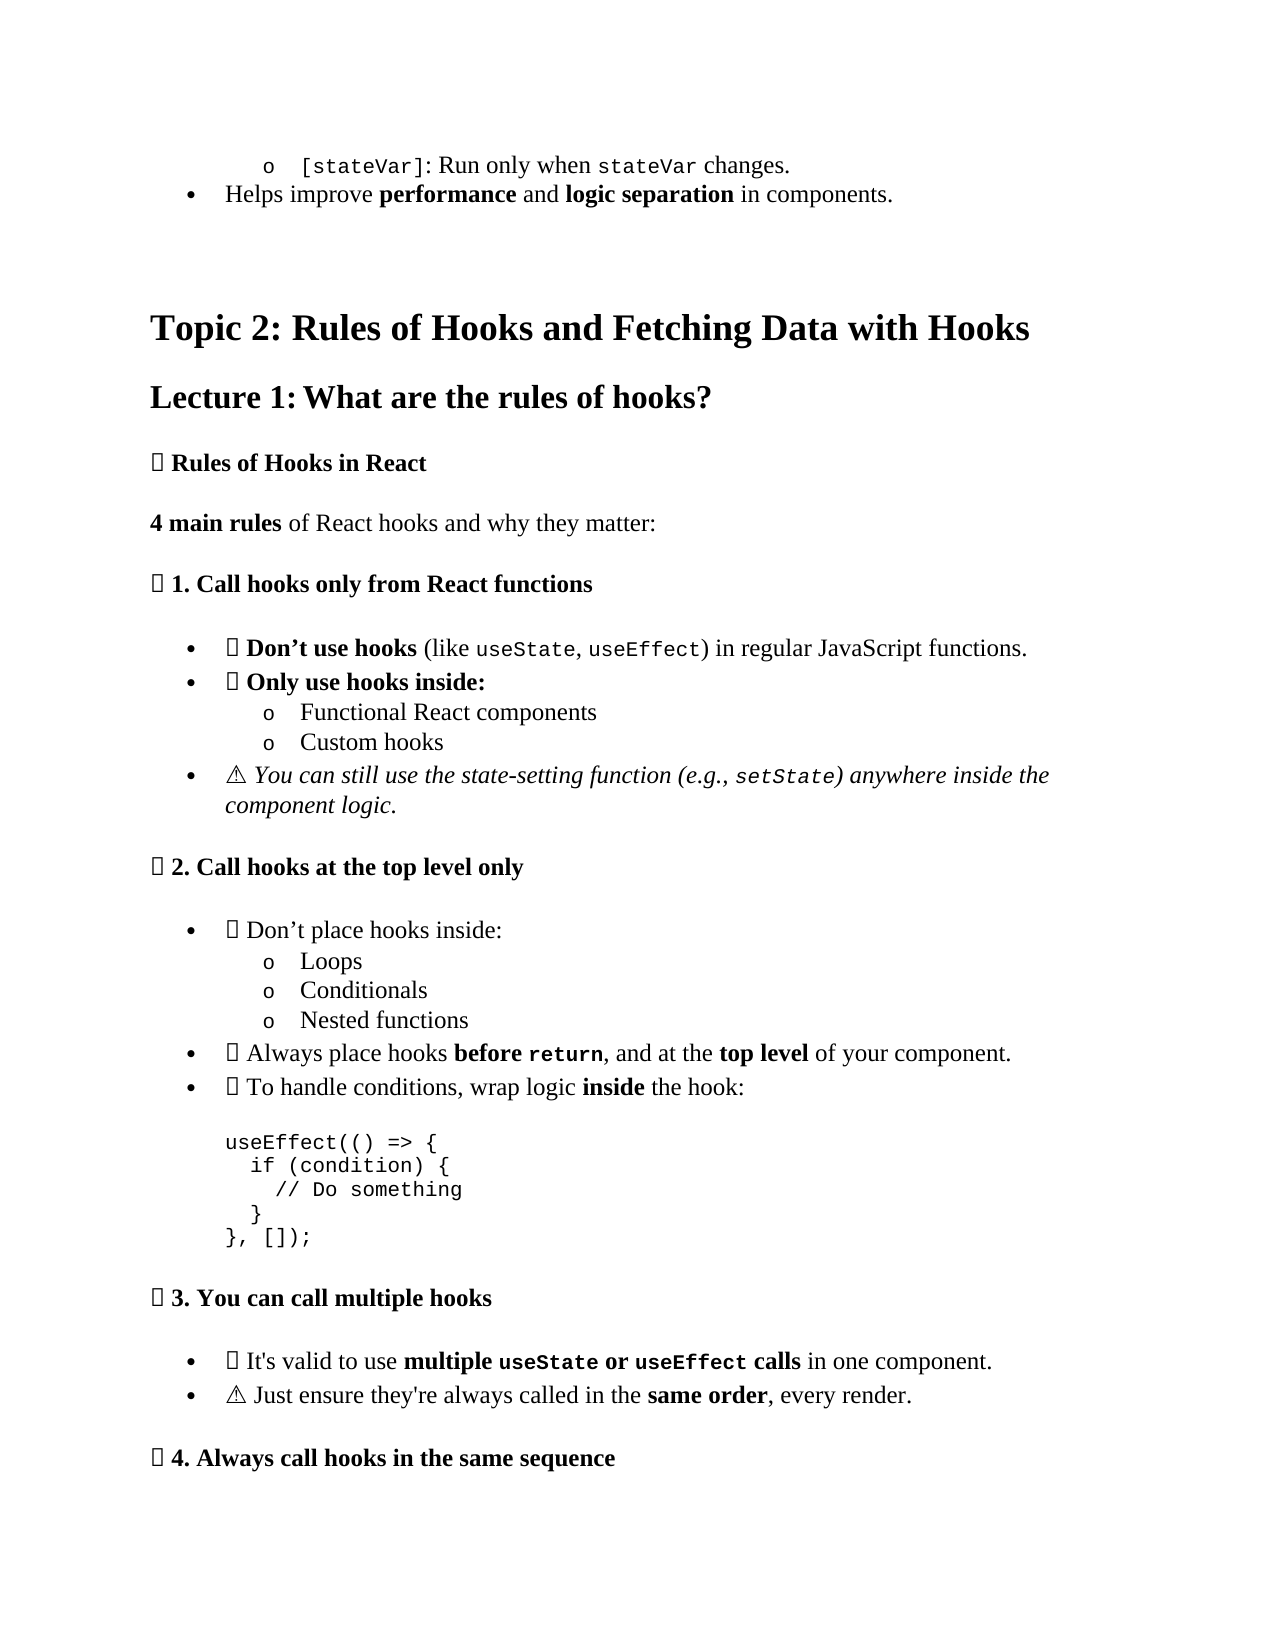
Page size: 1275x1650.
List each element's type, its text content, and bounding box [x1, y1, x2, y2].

text useEffect(() => { [225, 1132, 1125, 1155]
list ✅ Always place hooks before return, and at the top level of your component. [187, 1034, 1125, 1068]
text if (condition) { [225, 1155, 1125, 1179]
list ⚠️ You can still use the state-setting function (e.g., setState) anywhere inside the component logic. [187, 756, 1125, 819]
list ⚠️ Just ensure they're always called in the same order, every render. [187, 1376, 1125, 1411]
list Nested functions [262, 1005, 1125, 1034]
text ✅ 4. Always call hooks in the same sequence [150, 1440, 1125, 1474]
list ✅ Only use hooks inside: [187, 663, 1125, 697]
text ✅ Rules of Hooks in React [150, 445, 1125, 479]
text 4 main rules of React hooks and why they matter: [150, 508, 1125, 537]
list ✅ It's valid to use multiple useState or useEffect calls in one component. [187, 1342, 1125, 1376]
text ✅ 2. Call hooks at the top level only [150, 848, 1125, 882]
text }, []); [225, 1226, 1125, 1250]
text ✅ 3. You can call multiple hooks [150, 1279, 1125, 1313]
list [stateVar]: Run only when stateVar changes. [262, 150, 1125, 179]
list Helps improve performance and logic separation in components. [187, 179, 1125, 208]
list Loops [262, 946, 1125, 975]
list ❌ Don’t use hooks (like useState, useEffect) in regular JavaScript functions. [187, 629, 1125, 663]
list ❌ Don’t place hooks inside: [187, 912, 1125, 946]
text Lecture 1: What are the rules of hooks? [150, 377, 1125, 416]
text } [225, 1203, 1125, 1226]
list Conditionals [262, 975, 1125, 1005]
list ✅ To handle conditions, wrap logic inside the hook: [187, 1068, 1125, 1103]
text // Do something [225, 1179, 1125, 1203]
text ✅ 1. Call hooks only from React functions [150, 566, 1125, 600]
text Topic 2: Rules of Hooks and Fetching Data with Hooks [150, 305, 1125, 348]
list Functional React components [262, 697, 1125, 727]
list Custom hooks [262, 727, 1125, 756]
